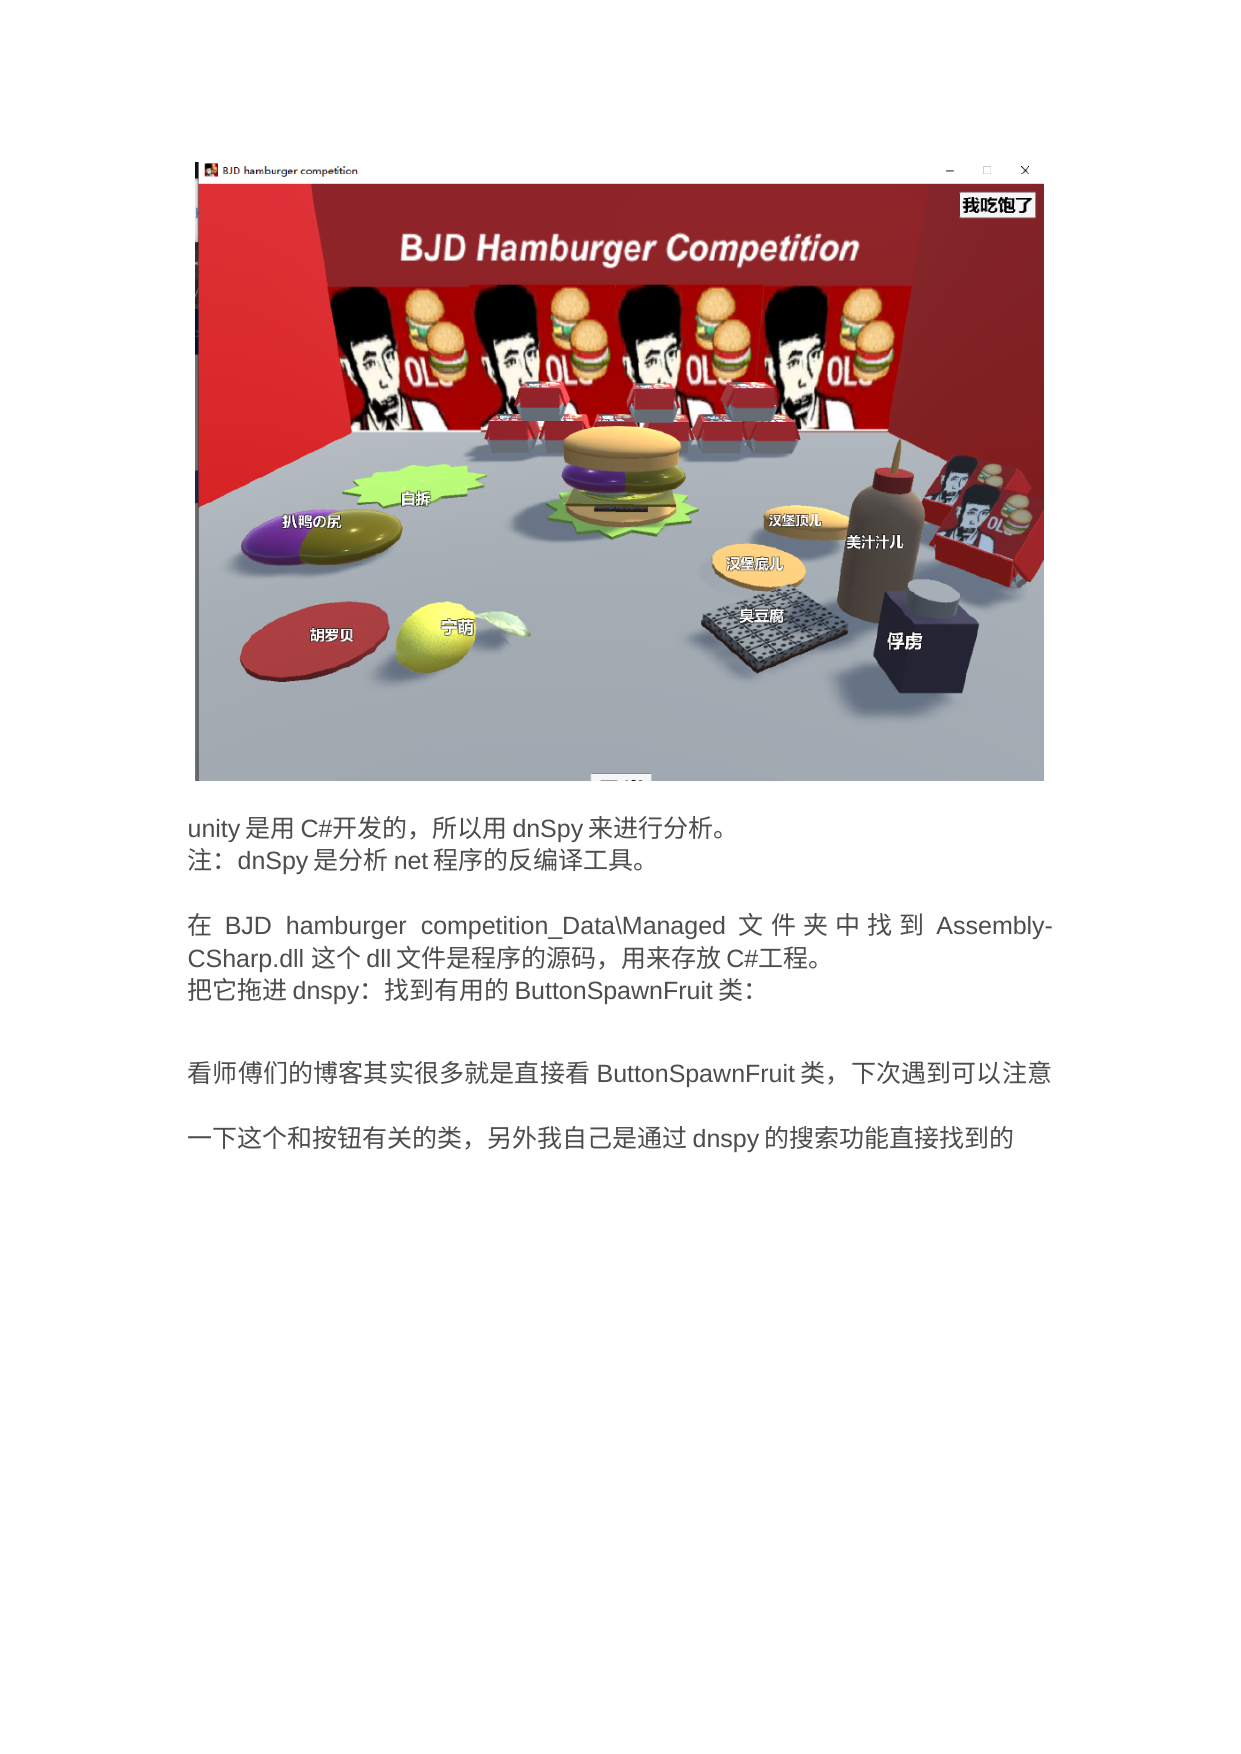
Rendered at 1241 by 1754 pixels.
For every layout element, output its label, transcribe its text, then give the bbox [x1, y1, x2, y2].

picture [187, 162, 1053, 781]
text 看师傅们的博客其实很多就是直接看ButtonSpawnFruit类，下次遇到可以注意一下这个和按钮有关的类，另外我自己是通过dnspy的搜索功能直接找到的 [187, 1039, 1053, 1169]
text 在BJD hamburger competition_Data\Managed文件夹中找到Assembly-CSharp.dll 这个dll文件是程序的源码，用来存放C#工程。 把它拖进dnspy：找到有用的ButtonSpawnFruit类： [187, 909, 1053, 1039]
text unity是用C#开发的，所以用dnSpy来进行分析。 注：dnSpy是分析net程序的反编译工具。 [187, 812, 1053, 877]
